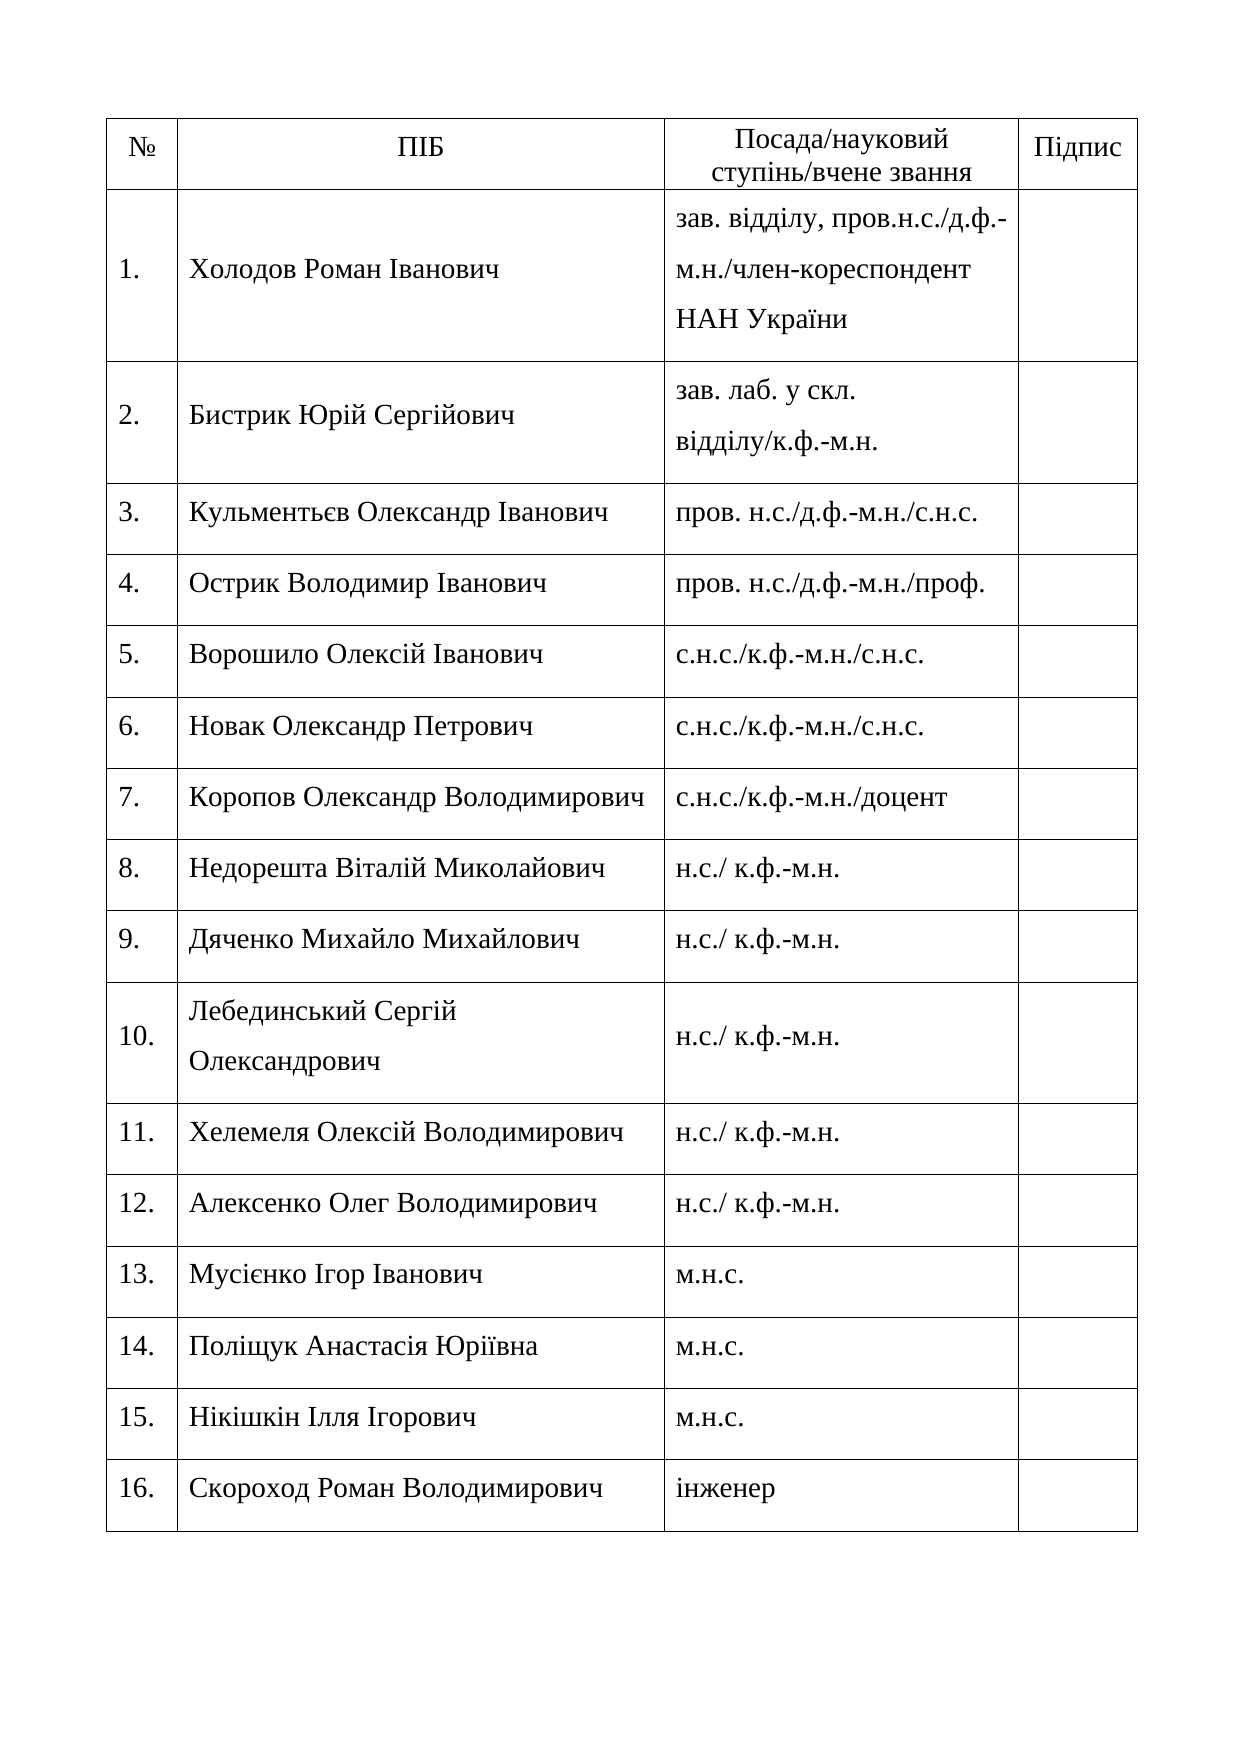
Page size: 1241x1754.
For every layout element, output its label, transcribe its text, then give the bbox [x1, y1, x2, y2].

table_cell Коропов Олександр Володимирович [178, 769, 664, 839]
table_cell [107, 1175, 177, 1246]
table_cell пров. н.с./д.ф.-м.н./проф. [665, 555, 1018, 625]
table_cell [1019, 769, 1137, 839]
table_cell Скороход Роман Володимирович [178, 1460, 664, 1531]
table_cell [1019, 1389, 1137, 1459]
table_cell [1019, 983, 1137, 1103]
table_cell Бистрик Юрій Сергійович [178, 362, 664, 483]
table_cell Поліщук Анастасія Юріївна [178, 1318, 664, 1388]
table_cell н.с./ к.ф.-м.н. [665, 983, 1018, 1103]
table_cell [107, 1247, 177, 1317]
table_cell [107, 484, 177, 554]
table_cell [1019, 1175, 1137, 1246]
table_cell Мусієнко Ігор Іванович [178, 1247, 664, 1317]
table_cell Острик Володимир Іванович [178, 555, 664, 625]
table_cell [1019, 1460, 1137, 1531]
table_header Посада/науковий ступінь/вчене звання [665, 119, 1018, 189]
table_cell [107, 362, 177, 483]
table_cell Холодов Роман Іванович [178, 190, 664, 361]
table_cell Лебединський Сергій Олександрович [178, 983, 664, 1103]
table_header № [107, 119, 177, 189]
table_cell с.н.с./к.ф.-м.н./с.н.с. [665, 626, 1018, 697]
table_cell [1019, 698, 1137, 768]
table_cell [107, 911, 177, 982]
table_cell [1019, 626, 1137, 697]
table_cell [1019, 555, 1137, 625]
table_cell [1019, 840, 1137, 910]
table_cell н.с./ к.ф.-м.н. [665, 911, 1018, 982]
table_cell м.н.с. [665, 1389, 1018, 1459]
table_cell н.с./ к.ф.-м.н. [665, 1104, 1018, 1174]
table_cell [107, 983, 177, 1103]
table_cell [107, 840, 177, 910]
table_cell зав. відділу, пров.н.с./д.ф.-м.н./член-кореспондент НАН України [665, 190, 1018, 361]
table_cell н.с./ к.ф.-м.н. [665, 840, 1018, 910]
table_cell Хелемеля Олексій Володимирович [178, 1104, 664, 1174]
table_cell Недорешта Віталій Миколайович [178, 840, 664, 910]
table_cell [107, 626, 177, 697]
table_cell Новак Олександр Петрович [178, 698, 664, 768]
table_cell [1019, 484, 1137, 554]
table_cell [107, 1104, 177, 1174]
table_cell [107, 1389, 177, 1459]
table_cell Дяченко Михайло Михайлович [178, 911, 664, 982]
table_cell [1019, 1247, 1137, 1317]
table_cell [107, 1318, 177, 1388]
table_header ПІБ [178, 119, 664, 189]
table_cell с.н.с./к.ф.-м.н./доцент [665, 769, 1018, 839]
table_cell [1019, 911, 1137, 982]
table_cell [1019, 362, 1137, 483]
table_cell [1019, 1104, 1137, 1174]
table_cell пров. н.с./д.ф.-м.н./с.н.с. [665, 484, 1018, 554]
table_cell м.н.с. [665, 1318, 1018, 1388]
table_cell Нікішкін Ілля Ігорович [178, 1389, 664, 1459]
table_header Підпис [1019, 119, 1137, 189]
table_cell с.н.с./к.ф.-м.н./с.н.с. [665, 698, 1018, 768]
table_cell [107, 190, 177, 361]
table_cell Ворошило Олексій Іванович [178, 626, 664, 697]
table_cell інженер [665, 1460, 1018, 1531]
table_cell н.с./ к.ф.-м.н. [665, 1175, 1018, 1246]
table_cell [1019, 1318, 1137, 1388]
table_cell зав. лаб. у скл. відділу/к.ф.-м.н. [665, 362, 1018, 483]
table_cell [107, 769, 177, 839]
table_cell [107, 698, 177, 768]
table_cell Алексенко Олег Володимирович [178, 1175, 664, 1246]
table_cell [107, 1460, 177, 1531]
table_cell [1019, 190, 1137, 361]
table_cell м.н.с. [665, 1247, 1018, 1317]
table_cell [107, 555, 177, 625]
table_cell Кульментьєв Олександр Іванович [178, 484, 664, 554]
